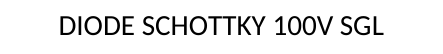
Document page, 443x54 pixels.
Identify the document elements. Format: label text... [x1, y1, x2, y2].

text DIODE SCHOTTKY 100V SGL [1, 7, 441, 43]
